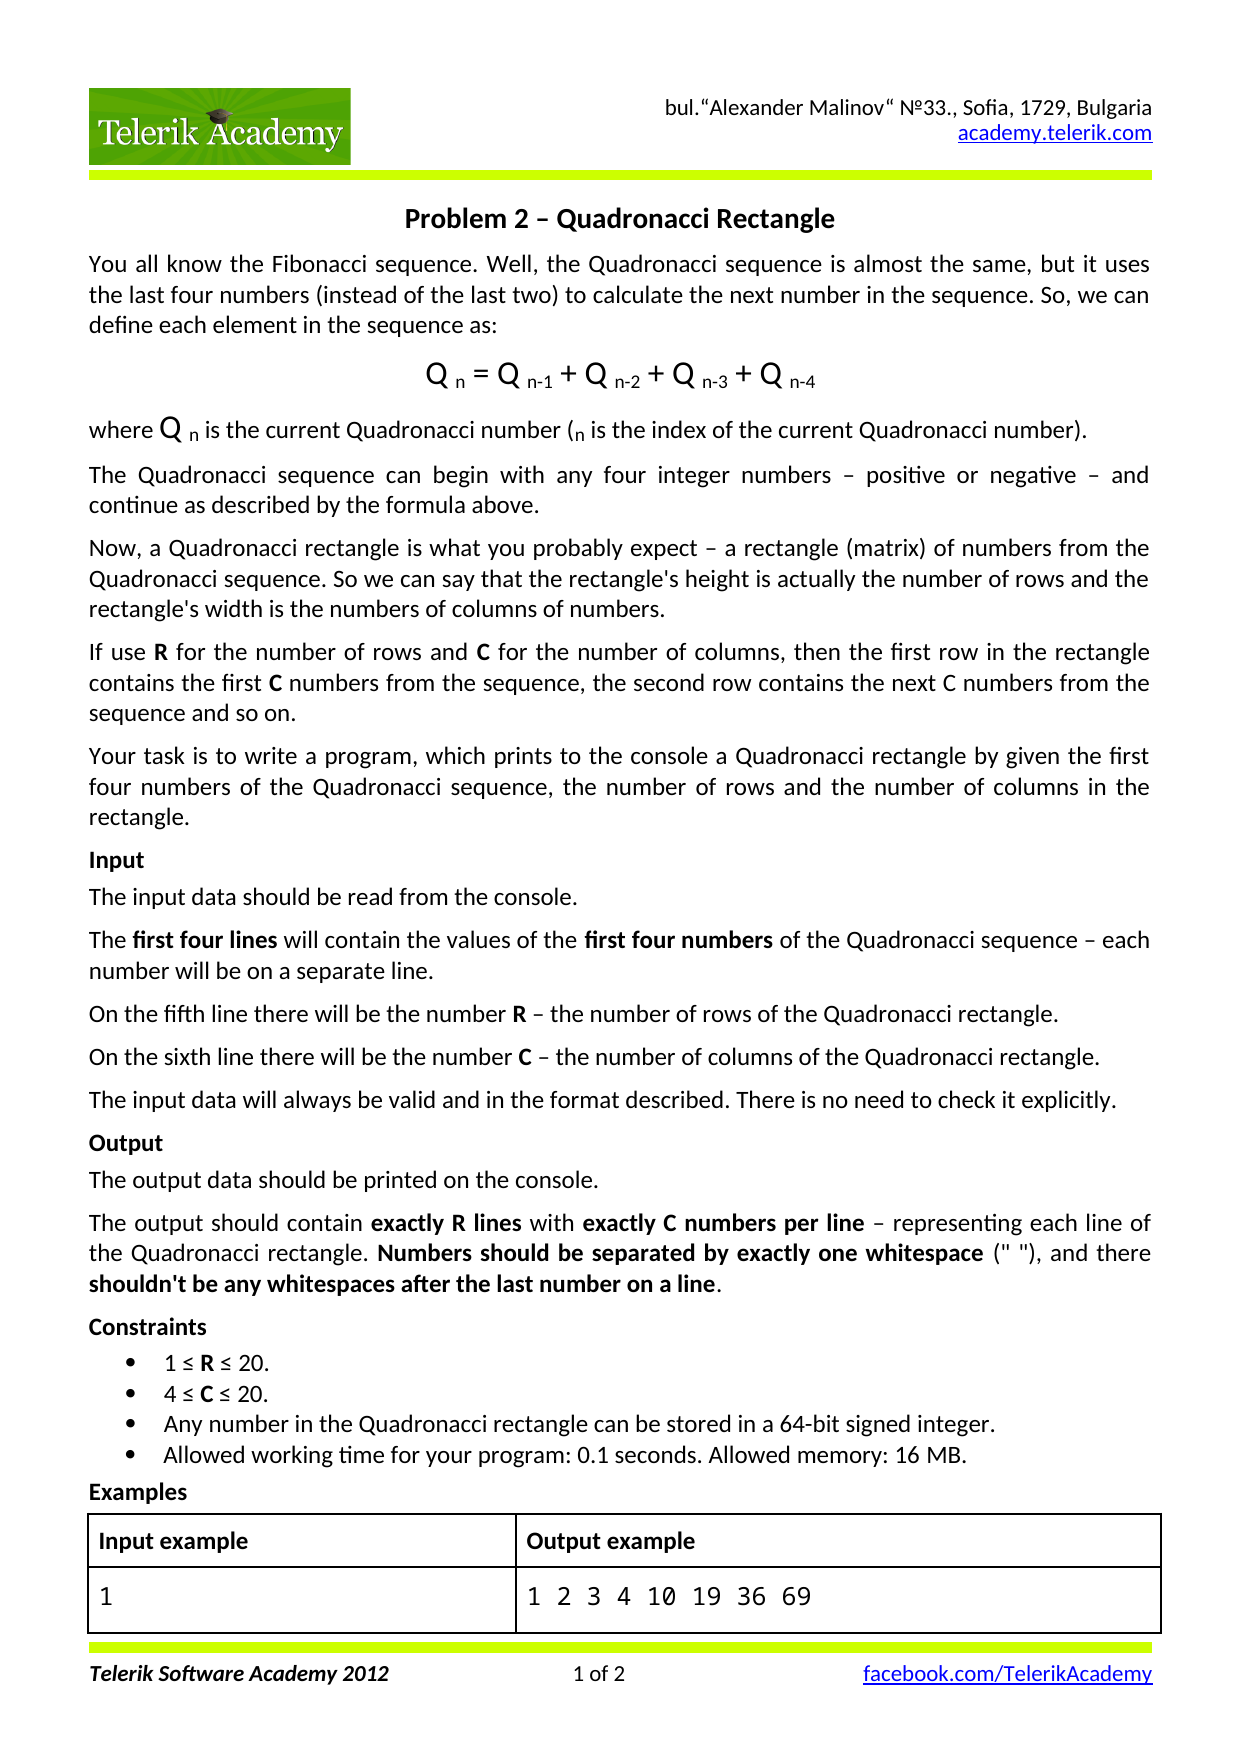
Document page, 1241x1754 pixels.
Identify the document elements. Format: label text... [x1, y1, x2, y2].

subtitle Output [89, 1127, 1152, 1157]
text The input data should be read from the console. [89, 881, 1152, 912]
text The first four lines will contain the values of the first four numbers of the Quadronacci sequence – each number will be on a separate line. [89, 924, 1152, 985]
text The Quadronacci sequence can begin with any four integer numbers – positive or negative – and continue as described by the formula above. [89, 459, 1152, 520]
text The output should contain exactly R lines with exactly C numbers per line – representing each line of the Quadronacci rectangle. Numbers should be separated by exactly one whitespace (" "), and there shouldn't be any whitespaces after the last number on a line. [89, 1207, 1152, 1298]
table_cell 1 2 3 4 2 8 [89, 1568, 515, 1632]
subtitle Problem 2 – Quadronacci Rectangle [89, 200, 1152, 236]
text Now, a Quadronacci rectangle is what you probably expect – a rectangle (matrix) of numbers from the Quadronacci sequence. So we can say that the rectangle's height is actually the number of rows and the rectangle's width is the numbers of columns of numbers. [89, 532, 1152, 624]
table_cell 1 2 3 4 10 19 36 69 134 258 497 958 1847 3560 6862 13227 [517, 1568, 1160, 1632]
subtitle Constraints [89, 1311, 1152, 1341]
list Allowed working time for your program: 0.1 seconds. Allowed memory: 16 MB. [126, 1439, 1152, 1470]
list 4 ≤ C ≤ 20. [126, 1378, 1152, 1409]
subtitle Input [89, 844, 1152, 875]
subtitle Examples [89, 1476, 1152, 1506]
text Q n = Q n-1 + Q n-2 + Q n-3 + Q n-4 [89, 352, 1152, 393]
text Your task is to write a program, which prints to the console a Quadronacci rectangle by given the first four numbers of the Quadronacci sequence, the number of rows and the number of columns in the rectangle. [89, 741, 1152, 832]
table_header Output example [517, 1515, 1160, 1566]
list 1 ≤ R ≤ 20. [126, 1348, 1152, 1378]
text The input data will always be valid and in the format described. There is no need to check it explicitly. [89, 1084, 1152, 1114]
picture [89, 88, 351, 165]
text The output data should be printed on the console. [89, 1164, 1152, 1194]
table_header Input example [89, 1515, 515, 1566]
text where Q n is the current Quadronacci number (n is the index of the current Quadronacci number). [89, 406, 1152, 446]
subtitle You all know the Fibonacci sequence. Well, the Quadronacci sequence is almost the same, but it uses the last four numbers (instead of the last two) to calculate the next number in the sequence. So, we can define each element in the sequence as: [89, 248, 1152, 340]
text If use R for the number of rows and C for the number of columns, then the first row in the rectangle contains the first C numbers from the sequence, the second row contains the next C numbers from the sequence and so on. [89, 636, 1152, 728]
text On the fifth line there will be the number R – the number of rows of the Quadronacci rectangle. [89, 998, 1152, 1028]
text On the sixth line there will be the number C – the number of columns of the Quadronacci rectangle. [89, 1041, 1152, 1071]
list Any number in the Quadronacci rectangle can be stored in a 64-bit signed integer. [126, 1409, 1152, 1439]
